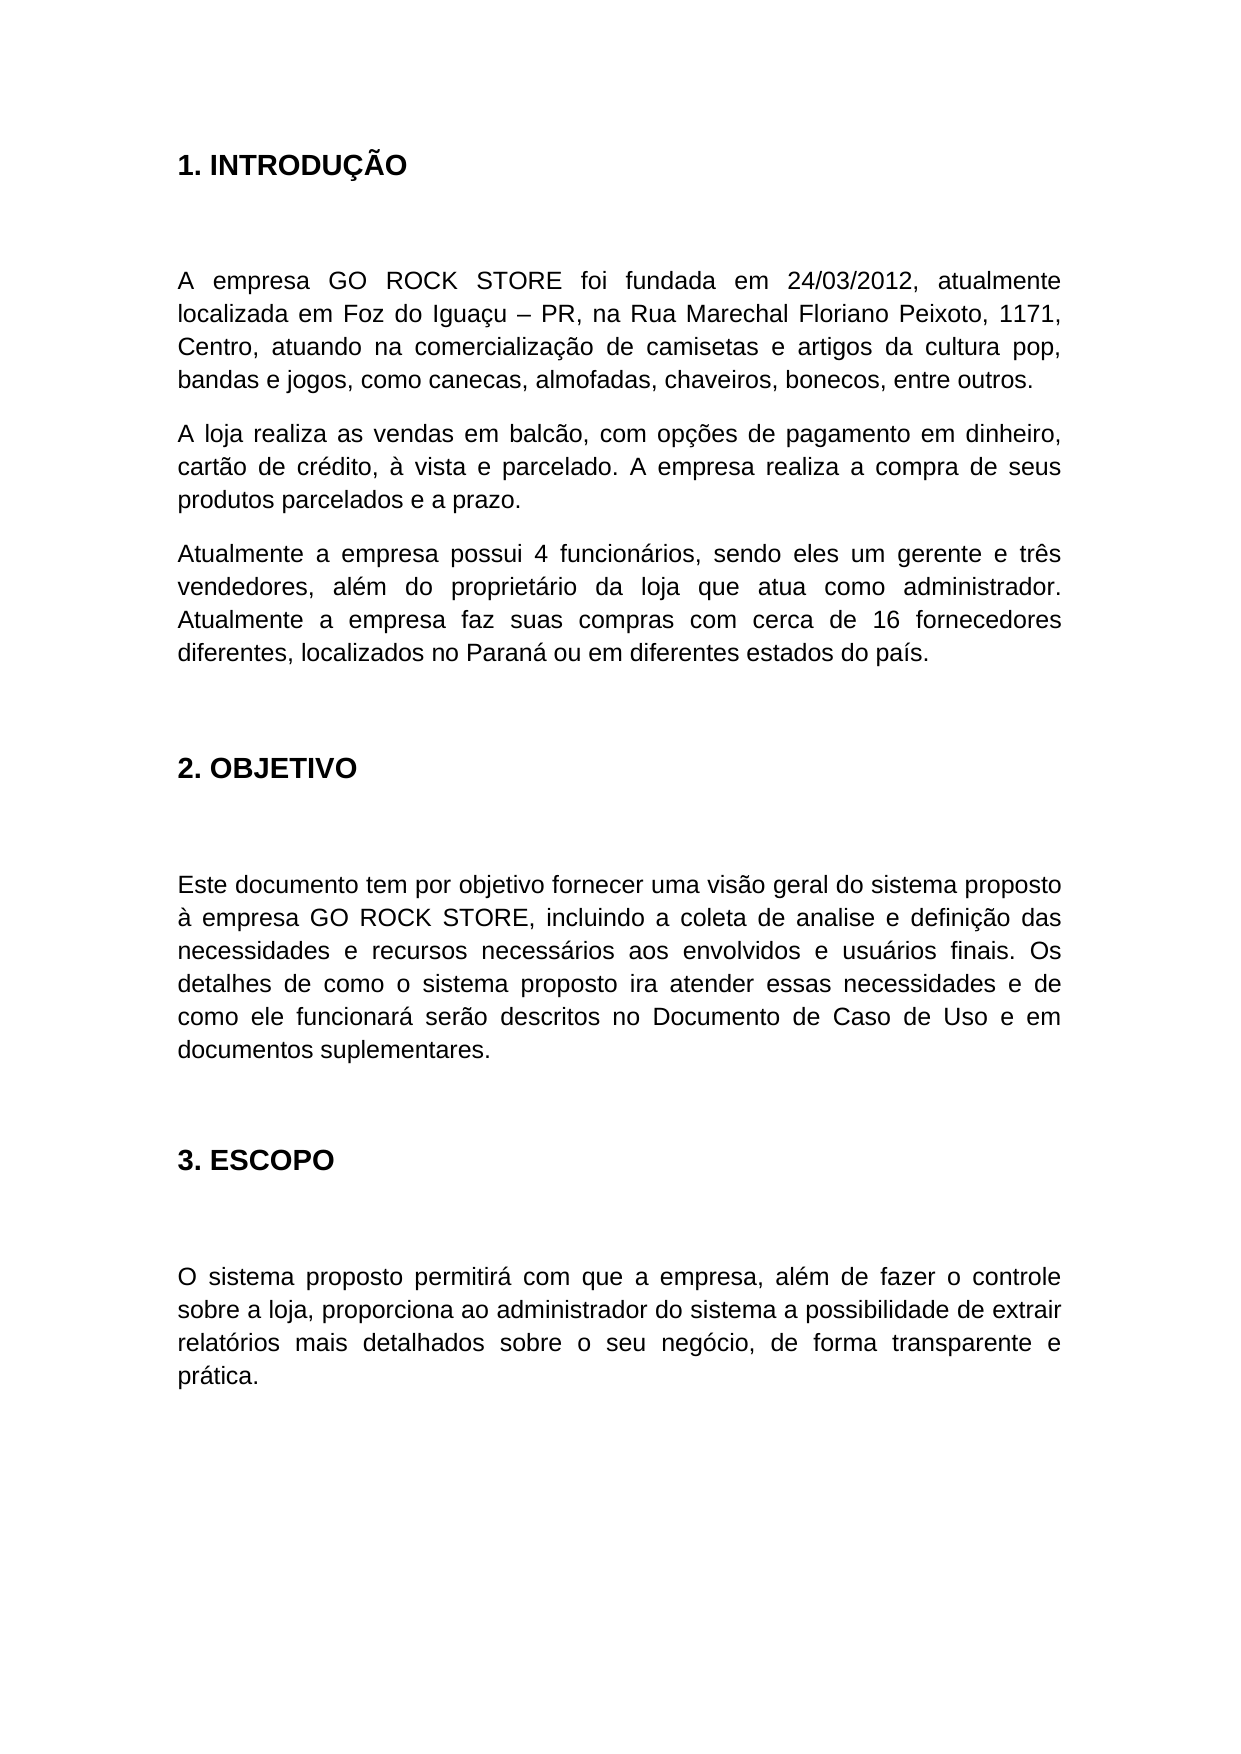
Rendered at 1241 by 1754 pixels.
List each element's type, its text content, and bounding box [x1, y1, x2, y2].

text Este documento tem por objetivo fornecer uma visão geral do sistema proposto à empresa GO ROCK STORE, incluindo a coleta de analise e definição das necessidades e recursos necessários aos envolvidos e usuários finais. Os detalhes de como o sistema proposto ira atender essas necessidades e de como ele funcionará serão descritos no Documento de Caso de Uso e em documentos suplementares. [177, 870, 1063, 1064]
text 1. INTRODUÇÃO [177, 148, 1063, 181]
text Atualmente a empresa possui 4 funcionários, sendo eles um gerente e três vendedores, além do proprietário da loja que atua como administrador. Atualmente a empresa faz suas compras com cerca de 16 fornecedores diferentes, localizados no Paraná ou em diferentes estados do país. [177, 539, 1063, 667]
text 3. ESCOPO [177, 1143, 1063, 1177]
text 2. OBJETIVO [177, 751, 1063, 785]
text A empresa GO ROCK STORE foi fundada em 24/03/2012, atualmente localizada em Foz do Iguaçu – PR, na Rua Marechal Floriano Peixoto, 1171, Centro, atuando na comercialização de camisetas e artigos da cultura pop, bandas e jogos, como canecas, almofadas, chaveiros, bonecos, entre outros. [177, 266, 1063, 394]
text A loja realiza as vendas em balcão, com opções de pagamento em dinheiro, cartão de crédito, à vista e parcelado. A empresa realiza a compra de seus produtos parcelados e a prazo. [177, 419, 1063, 514]
text O sistema proposto permitirá com que a empresa, além de fazer o controle sobre a loja, proporciona ao administrador do sistema a possibilidade de extrair relatórios mais detalhados sobre o seu negócio, de forma transparente e prática. [177, 1262, 1063, 1389]
